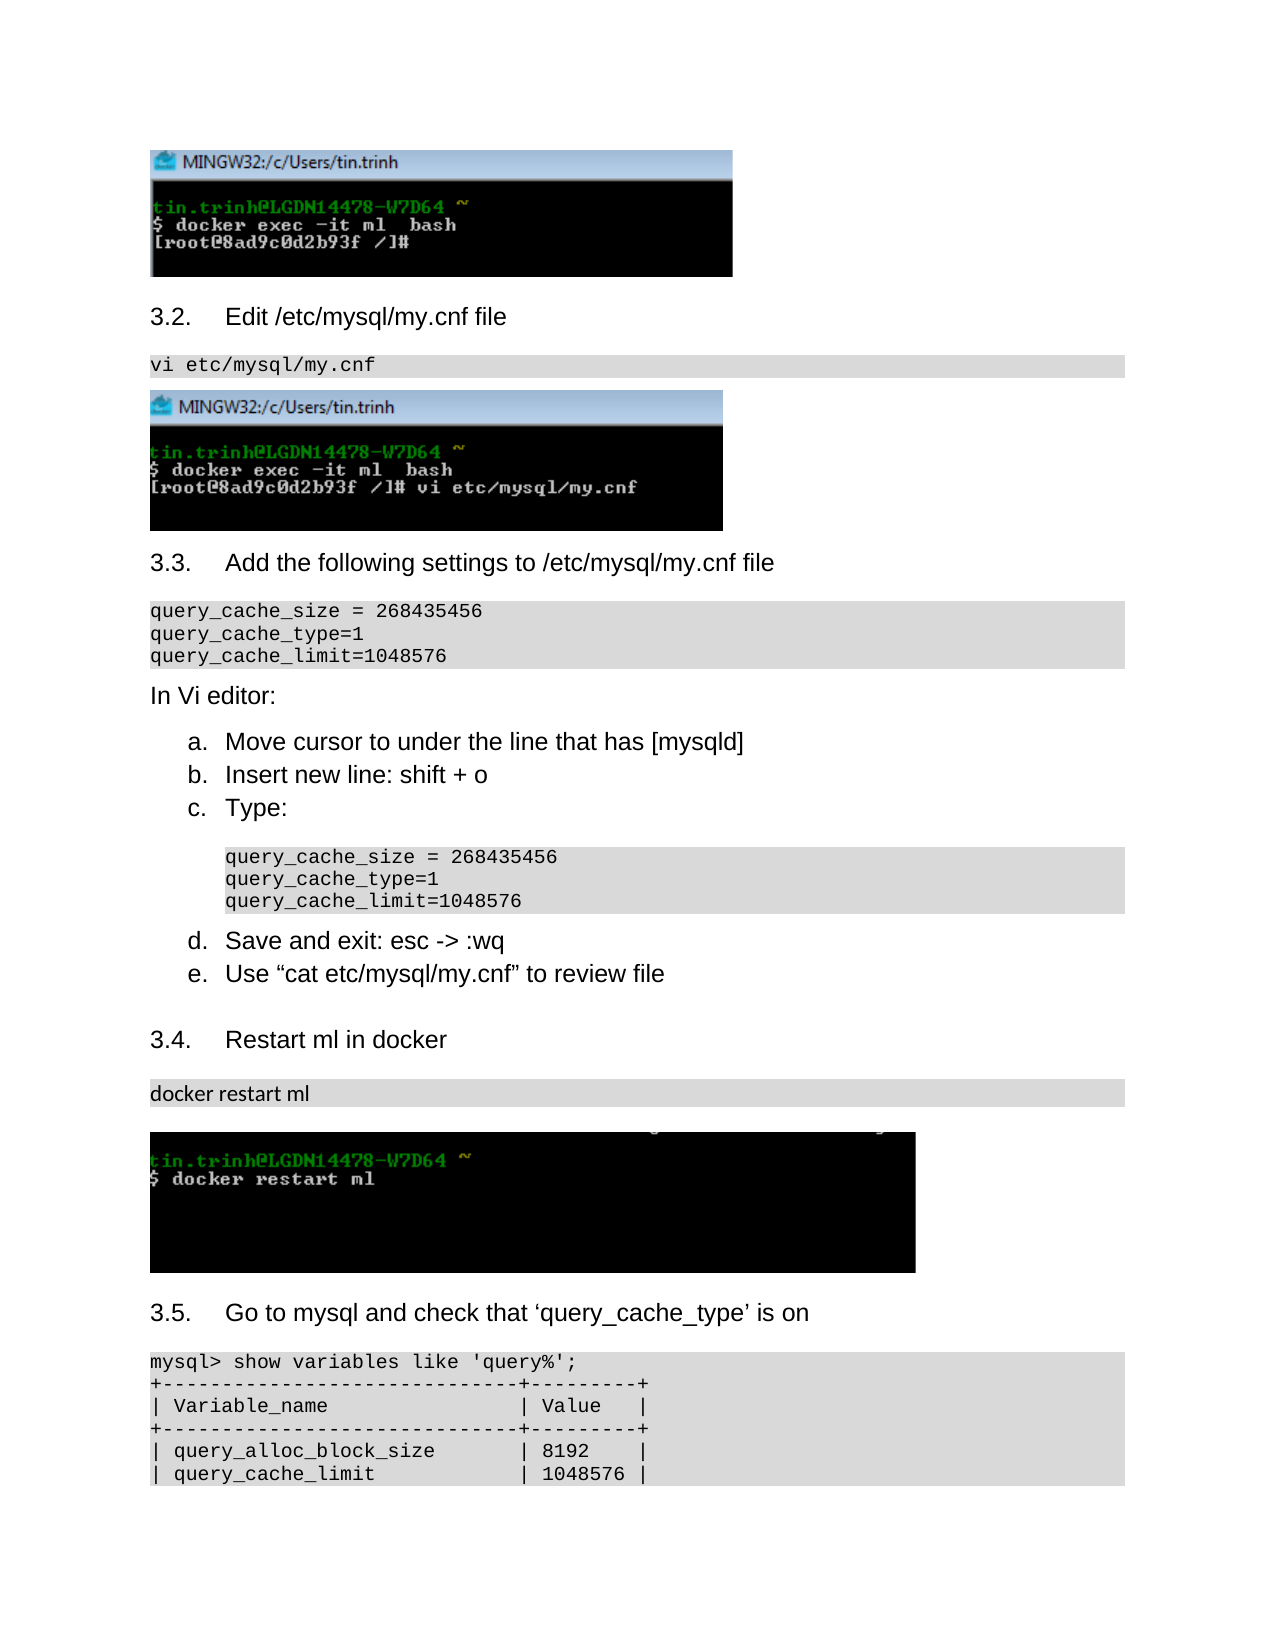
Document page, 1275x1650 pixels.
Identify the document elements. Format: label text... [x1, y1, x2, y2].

text | Variable_name | Value | [150, 1396, 1125, 1419]
list Edit /etc/mysql/my.cnf file [150, 302, 1125, 330]
list Move cursor to under the line that has [mysqld] [187, 727, 1125, 755]
text +------------------------------+---------+ [150, 1419, 1125, 1441]
text query_cache_size = 268435456 [150, 601, 1125, 624]
text query_cache_type=1 [150, 624, 1125, 646]
text query_cache_type=1 [225, 869, 1125, 891]
text vi etc/mysql/my.cnf [150, 355, 1125, 378]
text query_cache_limit=1048576 [150, 646, 1125, 669]
text | query_cache_limit | 1048576 | [150, 1464, 1125, 1486]
text mysql> show variables like 'query%'; [150, 1352, 1125, 1374]
list Save and exit: esc -> :wq [187, 926, 1125, 955]
list Restart ml in docker [150, 1025, 1125, 1054]
list Use “cat etc/mysql/my.cnf” to review file [187, 959, 1125, 988]
text In Vi editor: [150, 681, 1125, 710]
text query_cache_size = 268435456 [225, 847, 1125, 869]
picture [150, 390, 723, 531]
list Go to mysql and check that ‘query_cache_type’ is on [150, 1298, 1125, 1327]
list Type: [187, 793, 1125, 821]
text query_cache_limit=1048576 [225, 891, 1125, 914]
picture [150, 1132, 916, 1273]
picture [150, 150, 733, 277]
text docker restart ml [150, 1079, 1125, 1107]
text | query_alloc_block_size | 8192 | [150, 1441, 1125, 1464]
list Insert new line: shift + o [187, 760, 1125, 788]
text +------------------------------+---------+ [150, 1374, 1125, 1396]
list Add the following settings to /etc/mysql/my.cnf file [150, 548, 1125, 576]
